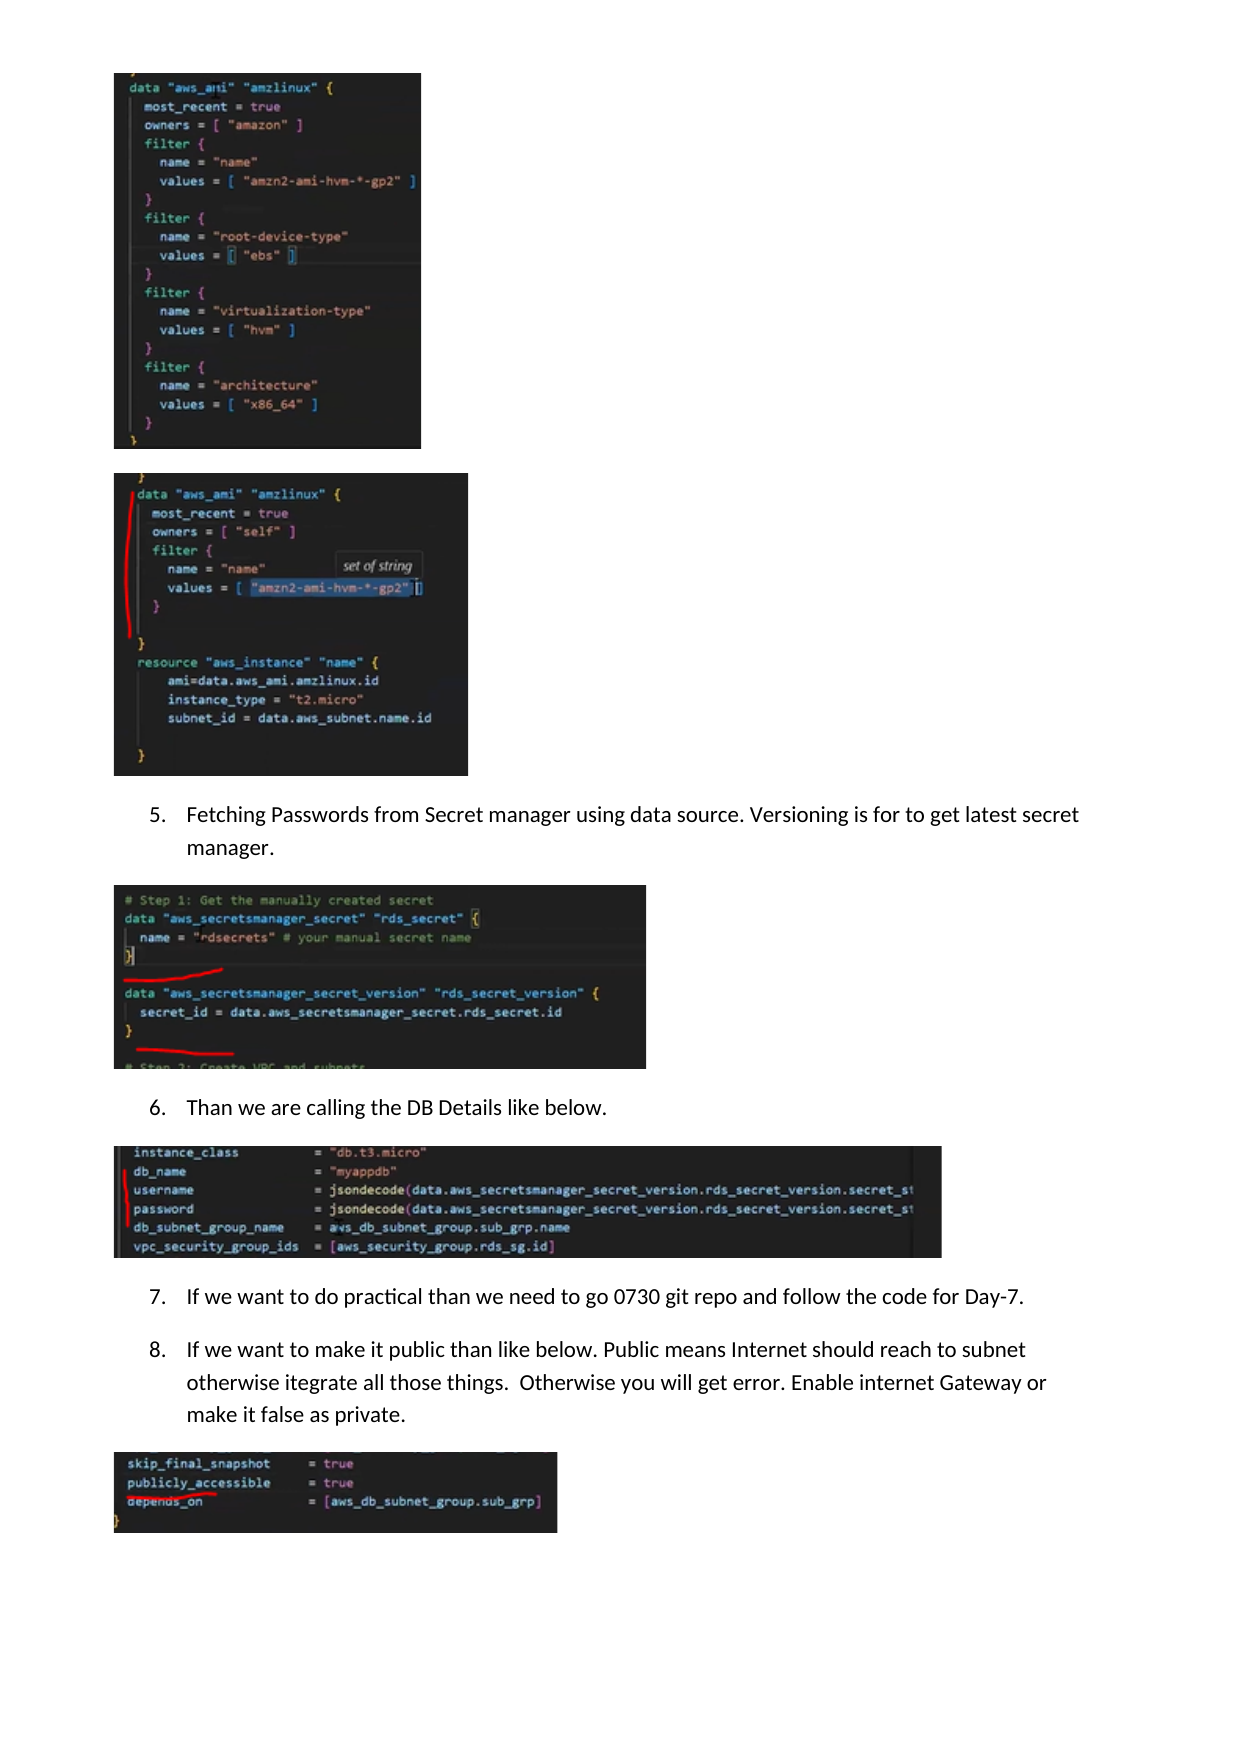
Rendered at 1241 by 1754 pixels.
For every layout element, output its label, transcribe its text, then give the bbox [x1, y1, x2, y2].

list If we want to make it public than like below. Public means Internet should reach to subnet otherwise itegrate all those things. Otherwise you will get error. Enable internet Gateway or make it false as private. [149, 1335, 1090, 1428]
picture [113, 473, 469, 776]
list Fetching Passwords from Secret manager using data source. Versioning is for to get latest secret manager. [149, 800, 1090, 861]
picture [113, 1146, 942, 1258]
list If we want to do practical than we need to go 0730 git repo and follow the code for Day-7. [149, 1282, 1090, 1310]
picture [113, 885, 647, 1069]
picture [113, 1452, 558, 1533]
list Than we are calling the DB Details like below. [149, 1093, 1090, 1121]
picture [113, 73, 422, 449]
